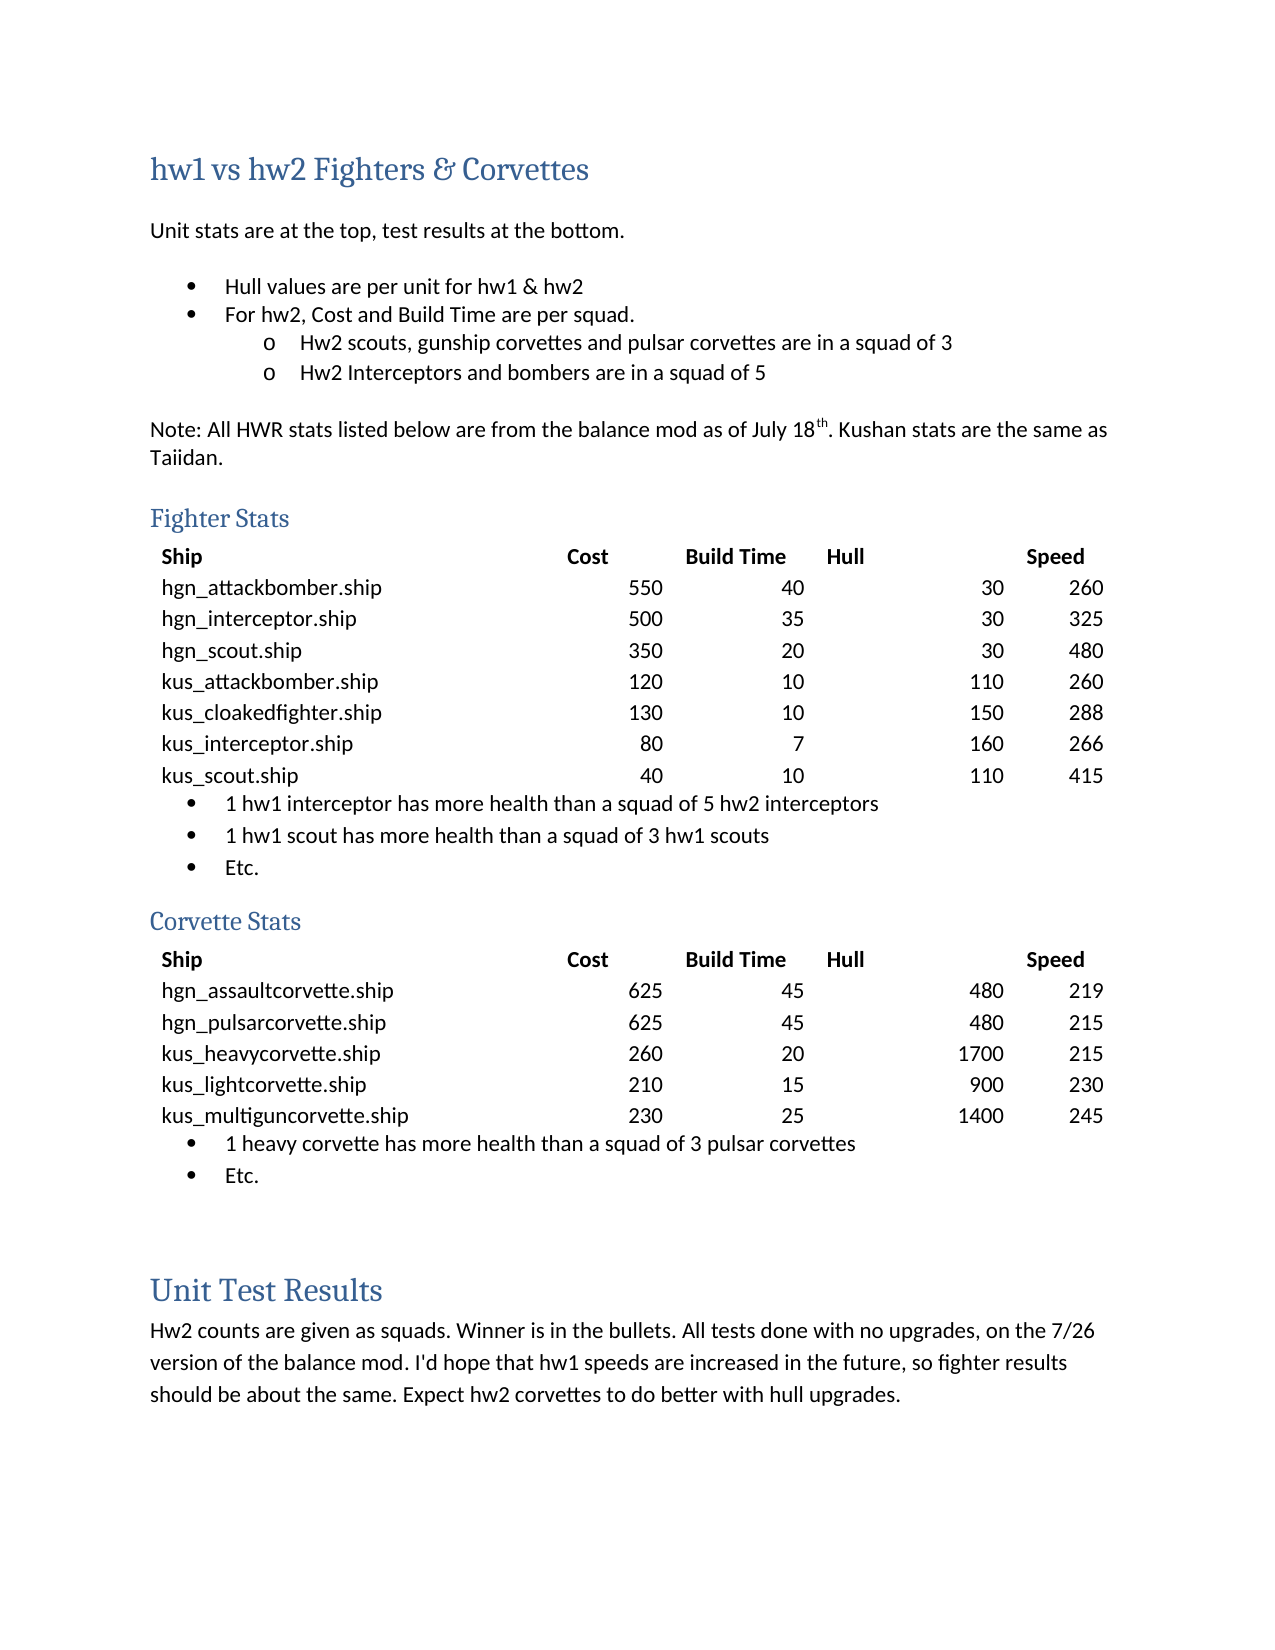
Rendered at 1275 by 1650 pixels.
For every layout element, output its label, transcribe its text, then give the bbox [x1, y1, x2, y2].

text Hw2 counts are given as squads. Winner is in the bullets. All tests done with no upgrades, on the 7/26 version of the balance mod. I'd hope that hw1 speeds are increased in the future, so fighter results should be about the same. Expect hw2 corvettes to do better with hull upgrades. [150, 1316, 1125, 1408]
table_cell 480 [815, 973, 1015, 1004]
table_cell 260 [1015, 570, 1115, 601]
table_cell 110 [815, 758, 1015, 789]
table_cell 15 [674, 1067, 815, 1098]
table_cell 215 [1015, 1004, 1115, 1036]
table_cell 266 [1015, 726, 1115, 757]
text Unit stats are at the top, test results at the bottom. [150, 216, 1125, 244]
table_header Hull [815, 539, 1015, 570]
table_cell 325 [1015, 601, 1115, 632]
table_cell 230 [556, 1098, 674, 1129]
list Etc. [187, 853, 1125, 881]
table_cell 30 [815, 570, 1015, 601]
table_header Cost [556, 539, 674, 570]
table_cell 900 [815, 1067, 1015, 1098]
table_cell 350 [556, 633, 674, 664]
table_header Hull [815, 942, 1015, 973]
table_header Build Time [674, 539, 815, 570]
table_cell 415 [1015, 758, 1115, 789]
table_cell hgn_scout.ship [150, 633, 556, 664]
table_cell 500 [556, 601, 674, 632]
table_cell kus_interceptor.ship [150, 726, 556, 757]
list Hw2 scouts, gunship corvettes and pulsar corvettes are in a squad of 3 [262, 328, 1125, 358]
table_cell 215 [1015, 1036, 1115, 1067]
list Etc. [187, 1162, 1125, 1189]
list 1 heavy corvette has more health than a squad of 3 pulsar corvettes [187, 1129, 1125, 1157]
table_cell 130 [556, 695, 674, 726]
table_cell 20 [674, 1036, 815, 1067]
table_cell kus_scout.ship [150, 758, 556, 789]
table_cell 45 [674, 973, 815, 1004]
text Note: All HWR stats listed below are from the balance mod as of July 18th. Kushan stats are the same as Taiidan. [150, 415, 1125, 471]
table_cell hgn_interceptor.ship [150, 601, 556, 632]
table_cell 30 [815, 601, 1015, 632]
table_cell 625 [556, 1004, 674, 1036]
table_cell 30 [815, 633, 1015, 664]
table_cell hgn_attackbomber.ship [150, 570, 556, 601]
table_cell 150 [815, 695, 1015, 726]
text hw1 vs hw2 Fighters & Corvettes [150, 150, 1125, 188]
table_cell kus_lightcorvette.ship [150, 1067, 556, 1098]
table_cell 550 [556, 570, 674, 601]
list For hw2, Cost and Build Time are per squad. [187, 300, 1125, 328]
table_cell 160 [815, 726, 1015, 757]
table_cell kus_attackbomber.ship [150, 664, 556, 695]
table_cell 10 [674, 758, 815, 789]
table_cell kus_multiguncorvette.ship [150, 1098, 556, 1129]
table_header Cost [556, 942, 674, 973]
table_cell 245 [1015, 1098, 1115, 1129]
table_cell 210 [556, 1067, 674, 1098]
table_cell 625 [556, 973, 674, 1004]
table_cell kus_heavycorvette.ship [150, 1036, 556, 1067]
table_cell 7 [674, 726, 815, 757]
table_header Ship [150, 942, 556, 973]
table_cell 219 [1015, 973, 1115, 1004]
table_cell 230 [1015, 1067, 1115, 1098]
table_cell 80 [556, 726, 674, 757]
table_header Ship [150, 539, 556, 570]
table_cell 40 [556, 758, 674, 789]
table_cell 10 [674, 695, 815, 726]
table_cell 10 [674, 664, 815, 695]
list 1 hw1 scout has more health than a squad of 3 hw1 scouts [187, 821, 1125, 849]
table_cell 110 [815, 664, 1015, 695]
subtitle Fighter Stats [150, 503, 1125, 534]
table_cell 20 [674, 633, 815, 664]
table_cell 1700 [815, 1036, 1015, 1067]
table_cell 260 [556, 1036, 674, 1067]
table_header Build Time [674, 942, 815, 973]
table_header Speed [1015, 539, 1115, 570]
list Hull values are per unit for hw1 & hw2 [187, 272, 1125, 300]
table_header Speed [1015, 942, 1115, 973]
table_cell 120 [556, 664, 674, 695]
table_cell 260 [1015, 664, 1115, 695]
table_cell 35 [674, 601, 815, 632]
subtitle Unit Test Results [150, 1272, 1125, 1310]
table_cell 25 [674, 1098, 815, 1129]
table_cell 480 [815, 1004, 1015, 1036]
table_cell hgn_pulsarcorvette.ship [150, 1004, 556, 1036]
table_cell 1400 [815, 1098, 1015, 1129]
table_cell 288 [1015, 695, 1115, 726]
list Hw2 Interceptors and bombers are in a squad of 5 [262, 358, 1125, 387]
table_cell 45 [674, 1004, 815, 1036]
subtitle Corvette Stats [150, 906, 1125, 937]
table_cell kus_cloakedfighter.ship [150, 695, 556, 726]
list 1 hw1 interceptor has more health than a squad of 5 hw2 interceptors [187, 789, 1125, 817]
table_cell hgn_assaultcorvette.ship [150, 973, 556, 1004]
table_cell 40 [674, 570, 815, 601]
table_cell 480 [1015, 633, 1115, 664]
